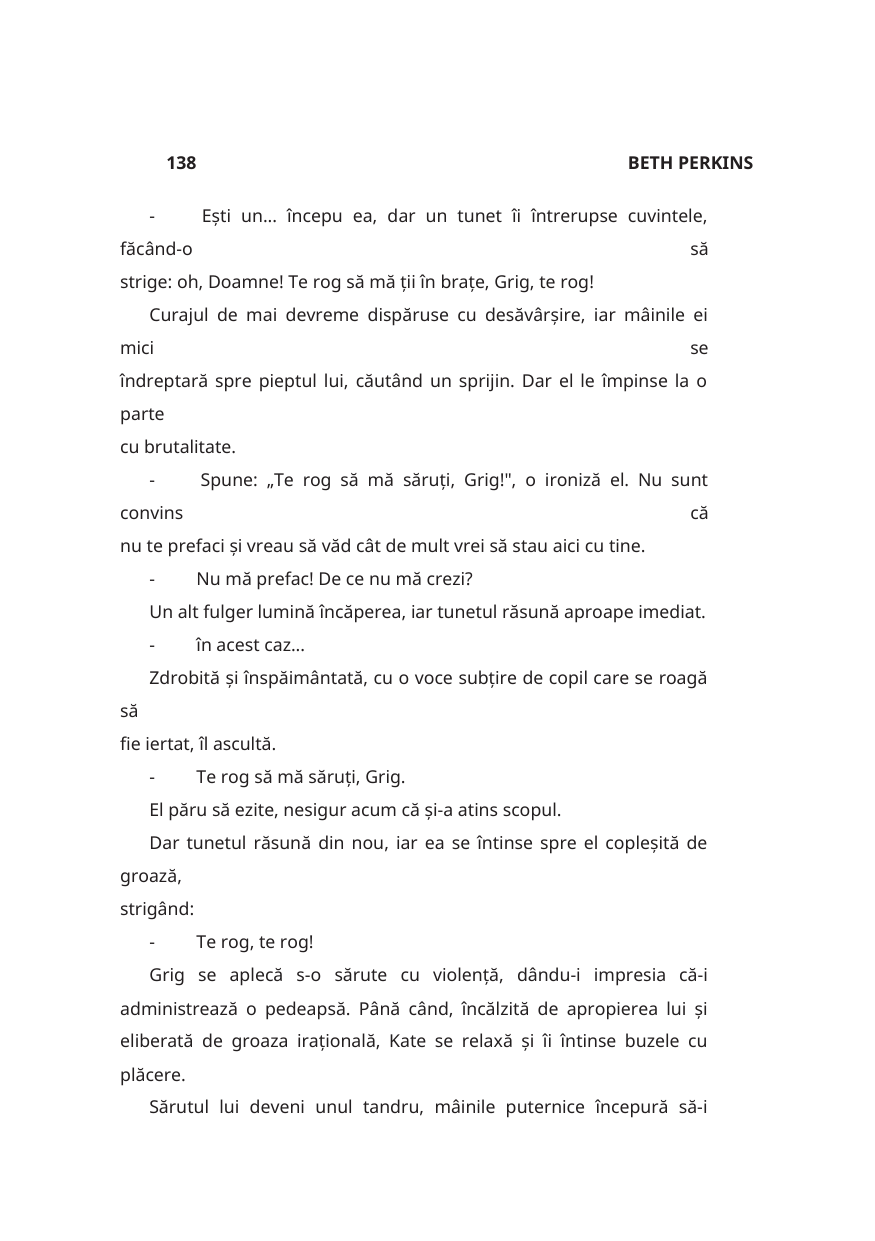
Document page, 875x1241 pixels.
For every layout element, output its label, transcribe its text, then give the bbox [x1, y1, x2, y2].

text El păru să ezite, nesigur acum că şi-a atins scopul. [120, 790, 711, 823]
list în acest caz... [120, 625, 711, 658]
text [120, 1088, 708, 1121]
list Spune: „Te rog să mă săruţi, Grig!", o ironiză el. Nu sunt convins că nu te prefaci şi vreau să văd cât de mult vrei să stau aici cu tine. [120, 460, 708, 559]
list Te rog să mă săruţi, Grig. [120, 757, 711, 790]
text Zdrobită şi înspăimântată, cu o voce subţire de copil care se roagă să fie iertat, îl ascultă. [120, 658, 708, 757]
text Curajul de mai devreme dispăruse cu desăvârşire, iar mâinile ei mici se îndreptară spre pieptul lui, căutând un sprijin. Dar el le împinse la o parte cu brutalitate. [120, 295, 708, 460]
text Grig se aplecă s-o sărute cu violenţă, dându-i impresia că-i administrează o pedeapsă. Până când, încălzită de apropierea lui şi eliberată de groaza iraţională, Kate se relaxă şi îi întinse buzele cu plăcere. [120, 956, 708, 1088]
list Eşti un... începu ea, dar un tunet îi întrerupse cuvintele, făcând-o să strige: oh, Doamne! Te rog să mă ţii în braţe, Grig, te rog! [120, 196, 708, 295]
list Te rog, te rog! [120, 922, 711, 956]
list Nu mă prefac! De ce nu mă crezi? [120, 559, 711, 592]
text Un alt fulger lumină încăperea, iar tunetul răsună aproape imediat. [120, 592, 711, 625]
text Dar tunetul răsună din nou, iar ea se întinse spre el copleşită de groază, strigând: [120, 823, 708, 922]
